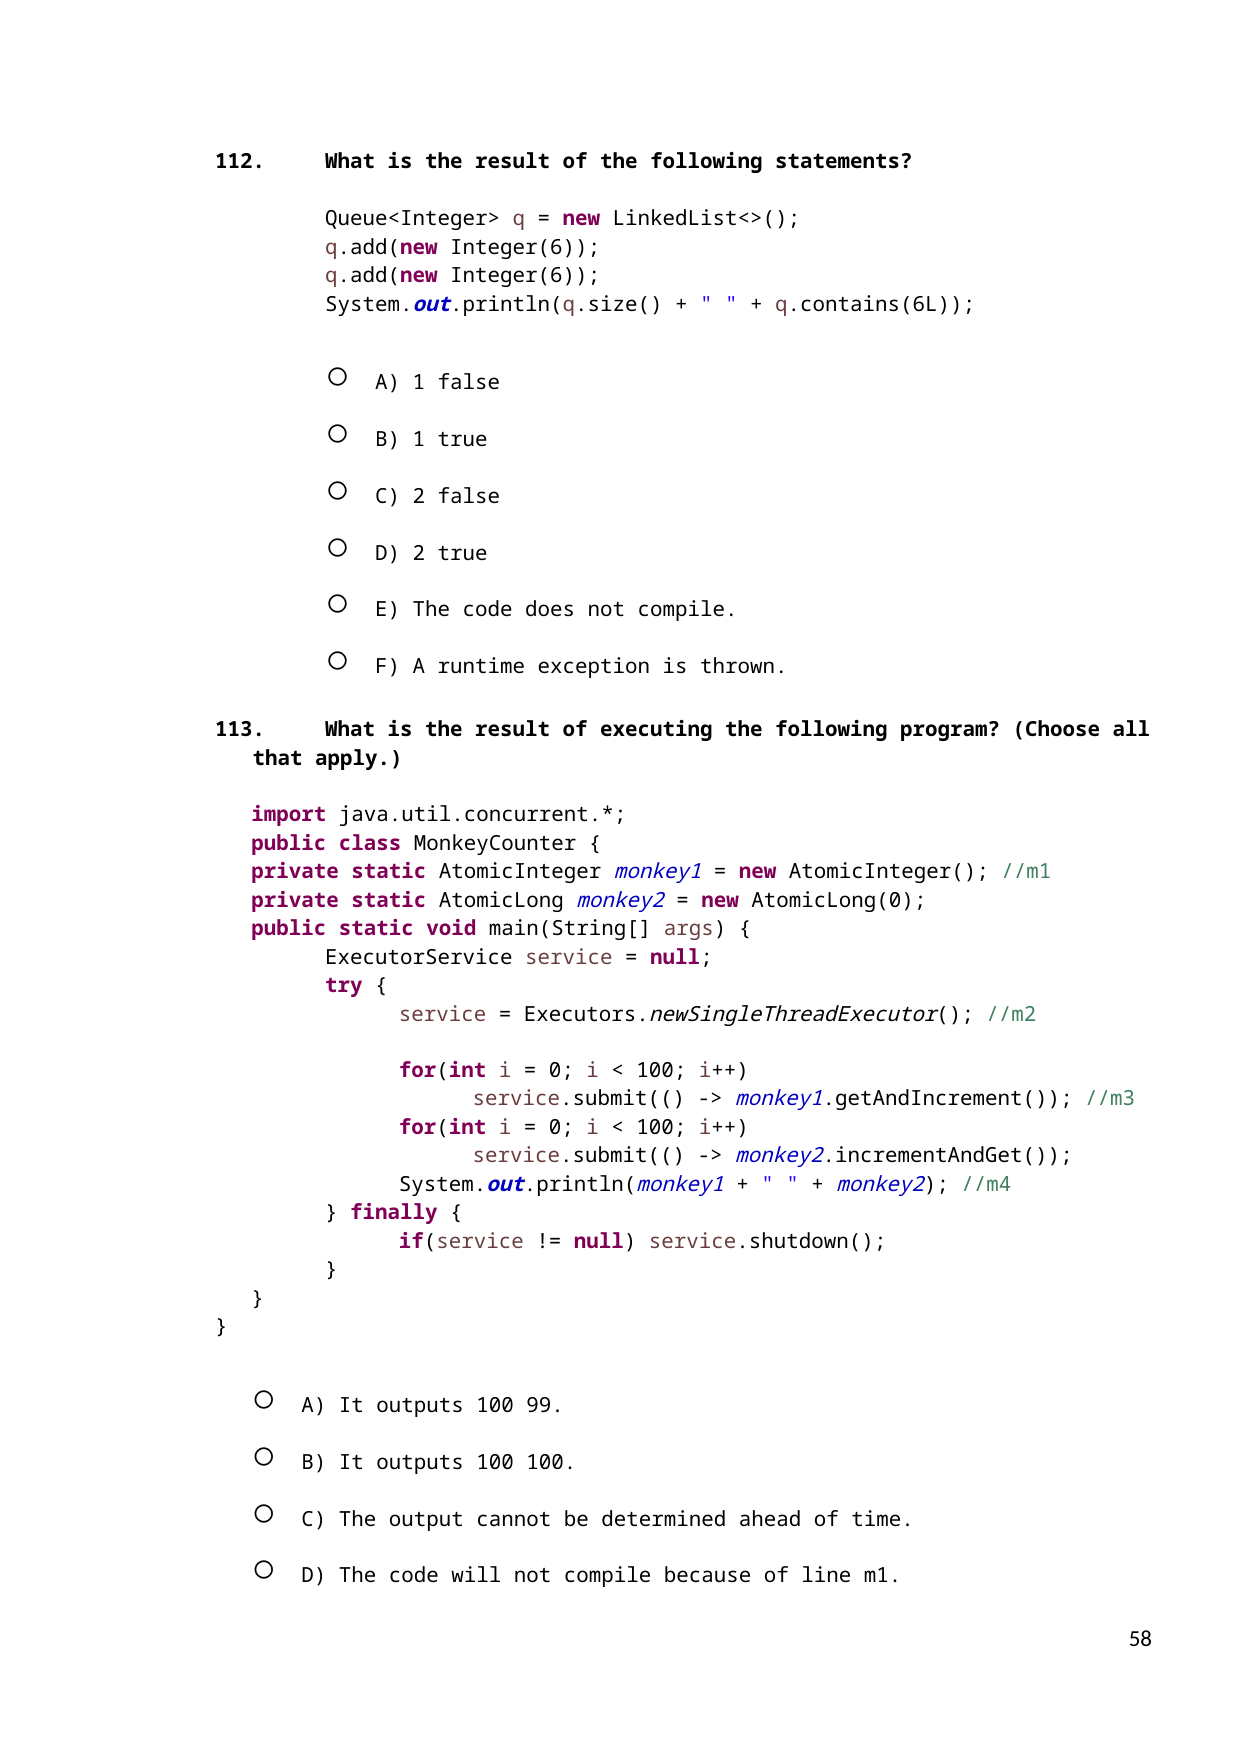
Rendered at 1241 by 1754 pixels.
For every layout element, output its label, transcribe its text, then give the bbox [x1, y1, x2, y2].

text } [215, 1283, 1152, 1311]
text ○ B) 1 true [325, 402, 1152, 459]
text ○ D) 2 true [325, 516, 1152, 572]
text for(int i = 0; i < 100; i++) [215, 1112, 1152, 1140]
text ○ C) 2 false [325, 459, 1152, 516]
text ○ E) The code does not compile. [325, 572, 1152, 629]
text ○ D) The code will not compile because of line m1. [251, 1538, 1152, 1595]
text service.submit(() -> monkey1.getAndIncrement()); //m3 [215, 1083, 1152, 1112]
text import java.util.concurrent.*; [215, 799, 1152, 828]
text private static AtomicInteger monkey1 = new AtomicInteger(); //m1 [215, 856, 1152, 885]
text ○ C) The output cannot be determined ahead of time. [251, 1481, 1152, 1538]
text ExecutorService service = null; [215, 942, 1152, 970]
text public static void main(String[] args) { [215, 913, 1152, 942]
text ○ A) It outputs 100 99. [251, 1368, 1152, 1425]
text Queue<Integer> q = new LinkedList<>(); [251, 203, 1152, 232]
text } [215, 1311, 1152, 1339]
text service.submit(() -> monkey2.incrementAndGet()); [215, 1140, 1152, 1169]
text ○ F) A runtime exception is thrown. [325, 629, 1152, 686]
text } finally { [215, 1197, 1152, 1226]
text System.out.println(monkey1 + " " + monkey2); //m4 [215, 1169, 1152, 1197]
text System.out.println(q.size() + " " + q.contains(6L)); [251, 289, 1152, 317]
text if(service != null) service.shutdown(); [215, 1226, 1152, 1254]
text for(int i = 0; i < 100; i++) [215, 1055, 1152, 1083]
list What is the result of executing the following program? (Choose all that apply.) [215, 714, 1152, 771]
text service = Executors.newSingleThreadExecutor(); //m2 [215, 999, 1152, 1027]
text private static AtomicLong monkey2 = new AtomicLong(0); [215, 885, 1152, 913]
list What is the result of the following statements? [215, 147, 1152, 175]
text } [215, 1254, 1152, 1283]
text try { [215, 970, 1152, 999]
text q.add(new Integer(6)); [251, 232, 1152, 260]
text public class MonkeyCounter { [215, 828, 1152, 856]
text q.add(new Integer(6)); [251, 260, 1152, 289]
text ○ B) It outputs 100 100. [251, 1425, 1152, 1481]
text ○ A) 1 false [325, 345, 1152, 402]
